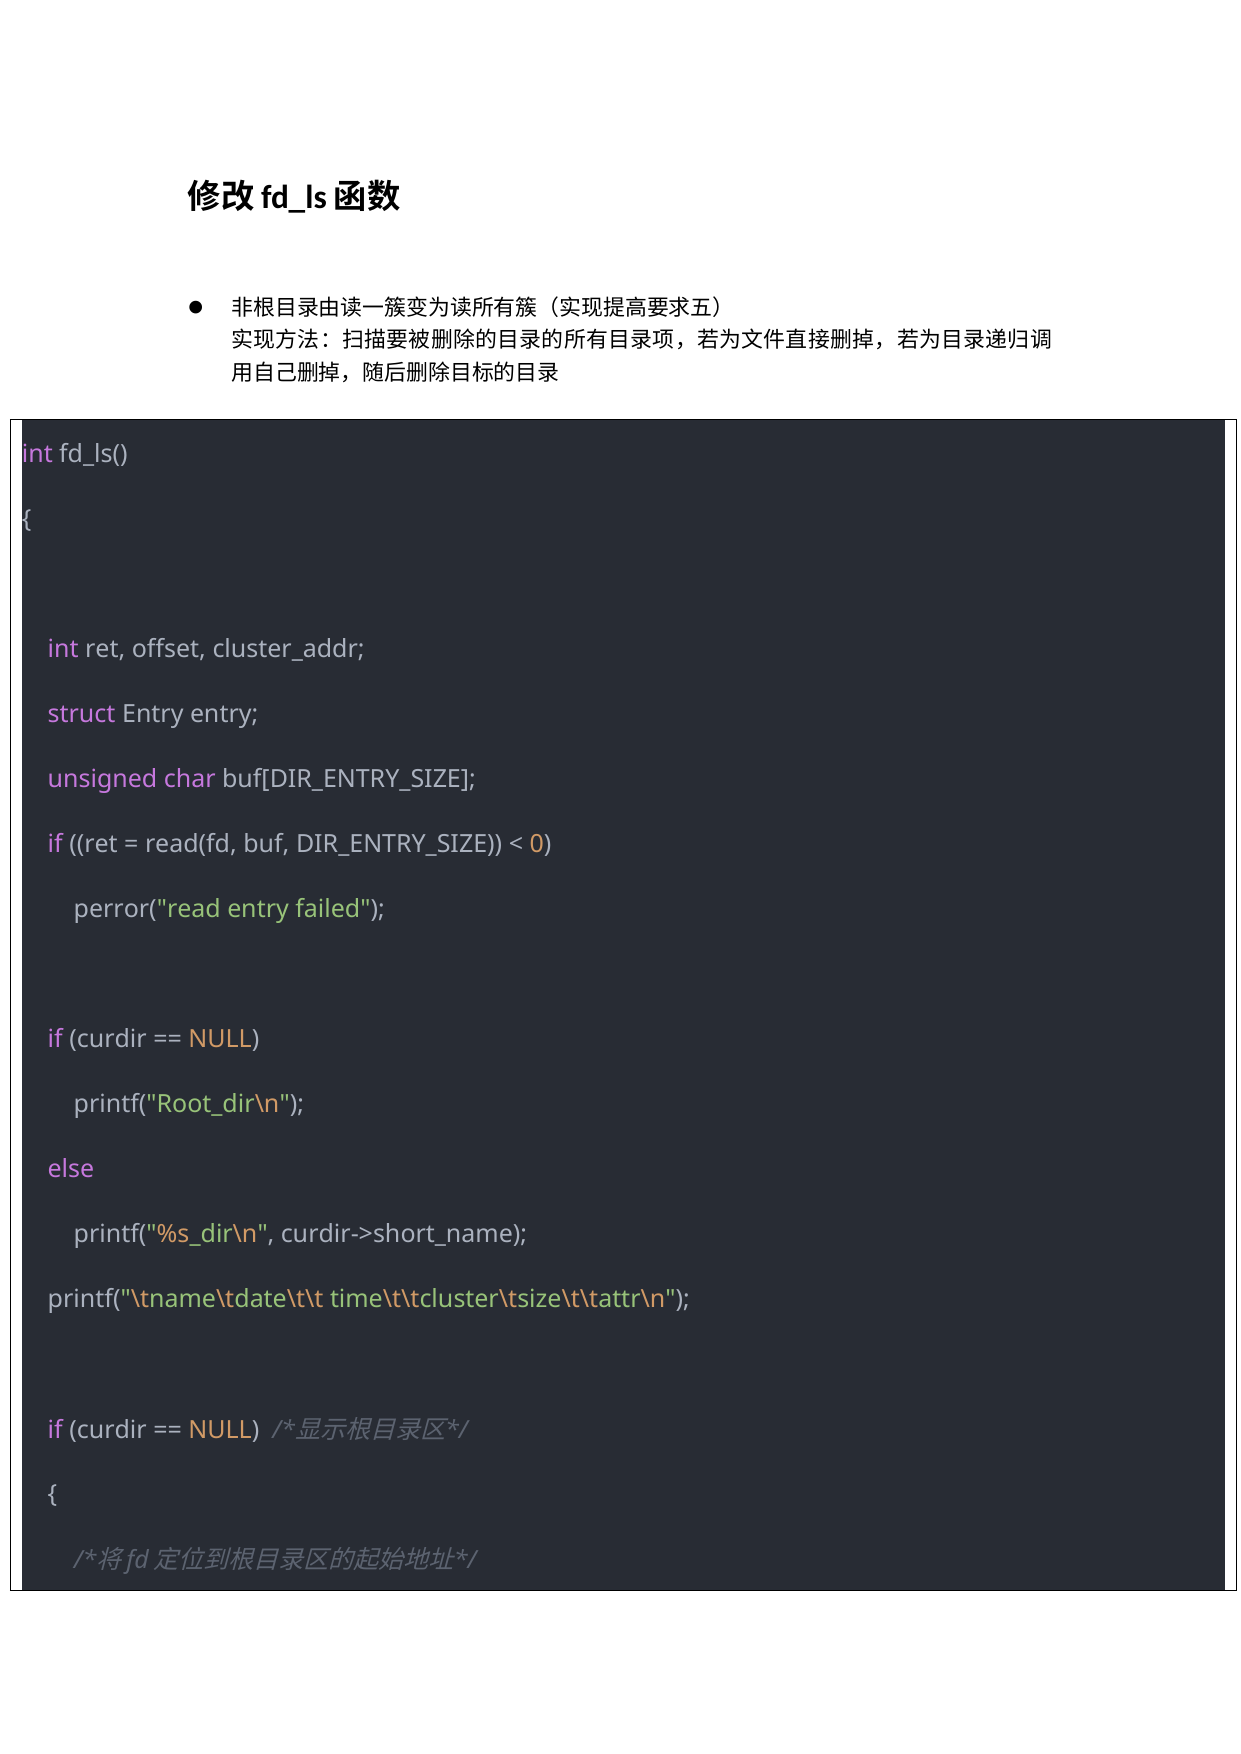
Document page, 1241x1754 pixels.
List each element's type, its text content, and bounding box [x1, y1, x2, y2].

list 非根目录由读一簇变为读所有簇（实现提高要求五） [187, 289, 1053, 322]
subtitle 修改fd_ls函数 [187, 162, 1053, 227]
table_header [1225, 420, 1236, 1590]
list 实现方法：扫描要被删除的目录的所有目录项，若为文件直接删掉，若为目录递归调用自己删掉，随后删除目标的目录 [231, 322, 1053, 387]
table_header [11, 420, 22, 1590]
